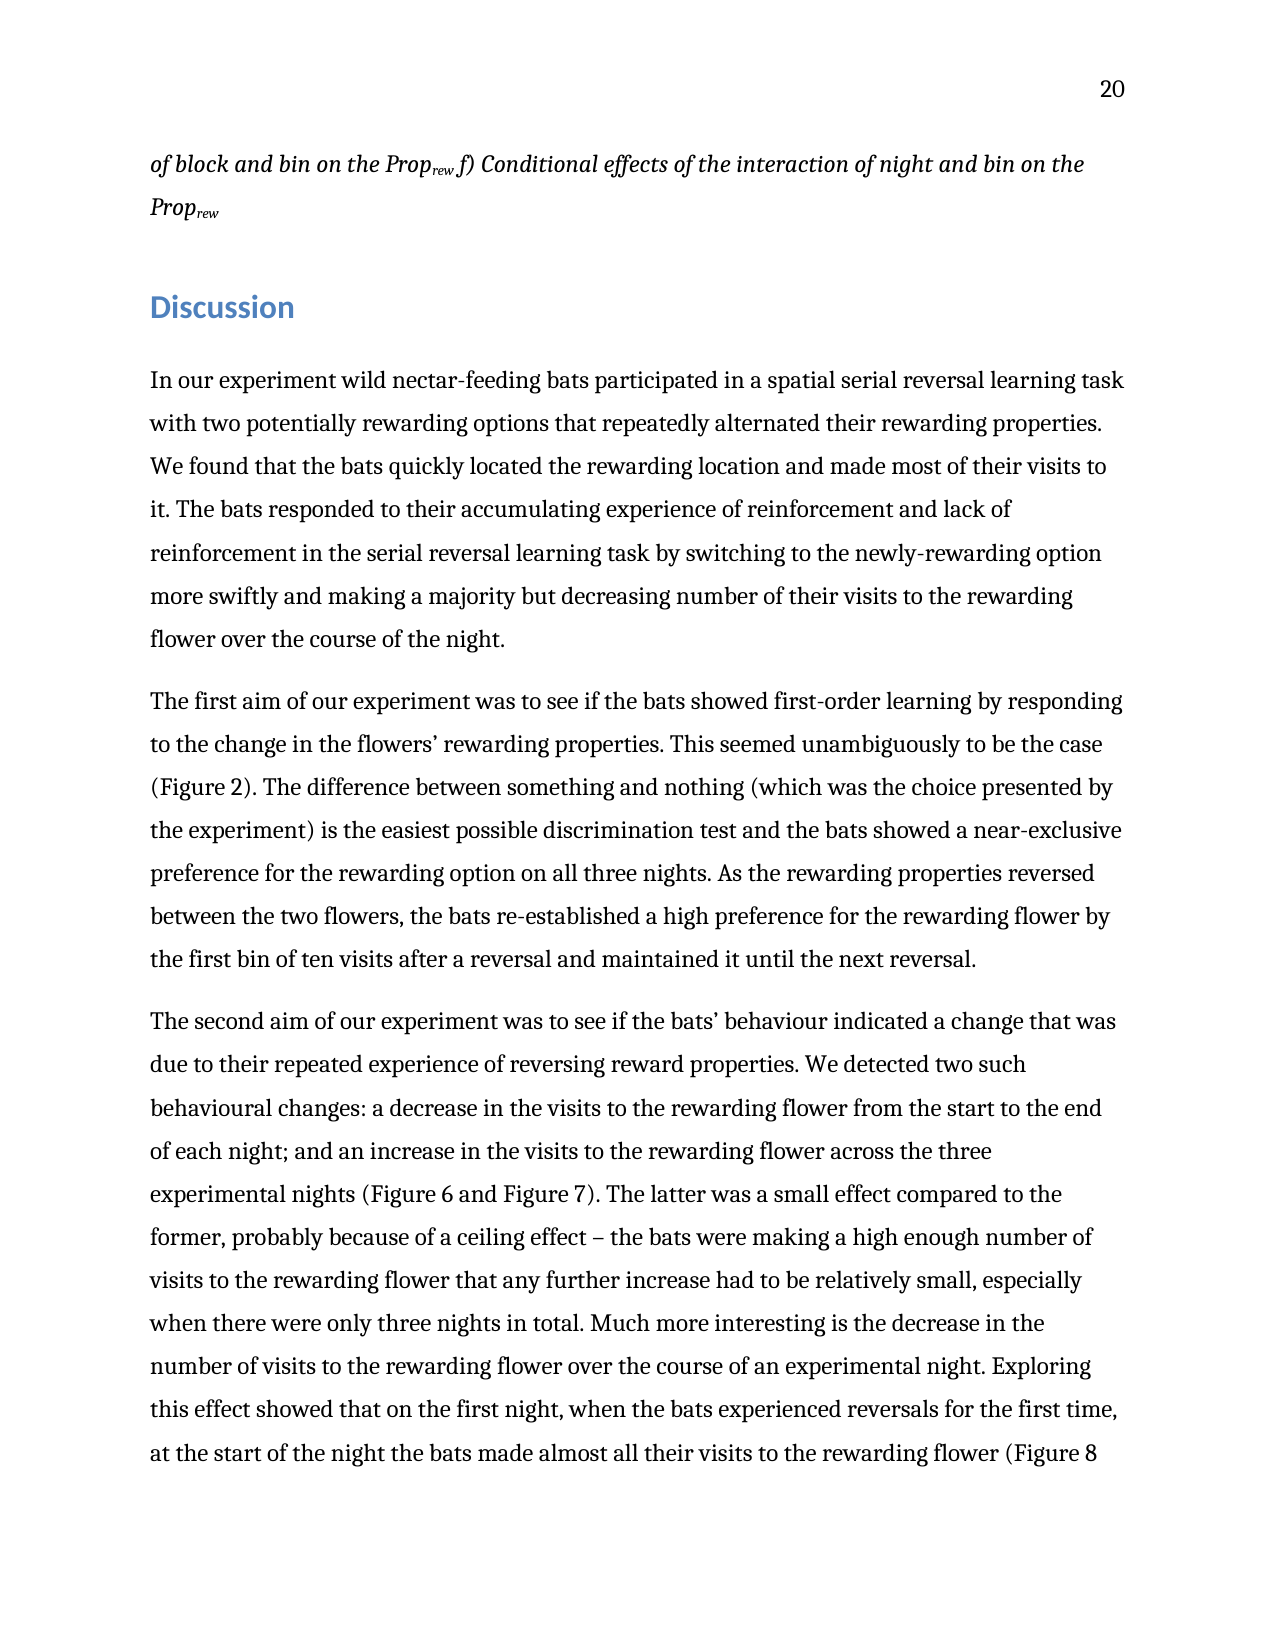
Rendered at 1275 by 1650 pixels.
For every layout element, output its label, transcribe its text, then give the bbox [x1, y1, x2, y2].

text The first aim of our experiment was to see if the bats showed first-order learning by responding to the change in the flowers’ rewarding properties. This seemed unambiguously to be the case (Figure 2). The difference between something and nothing (which was the choice presented by the experiment) is the easiest possible discrimination test and the bats showed a near-exclusive preference for the rewarding option on all three nights. As the rewarding properties reversed between the two flowers, the bats re-established a high preference for the rewarding flower by the first bin of ten visits after a reversal and maintained it until the next reversal. [150, 687, 1125, 974]
text In our experiment wild nectar-feeding bats participated in a spatial serial reversal learning task with two potentially rewarding options that repeatedly alternated their rewarding properties. We found that the bats quickly located the rewarding location and made most of their visits to it. The bats responded to their accumulating experience of reinforcement and lack of reinforcement in the serial reversal learning task by switching to the newly-rewarding option more swiftly and making a majority but decreasing number of their visits to the rewarding flower over the course of the night. [150, 366, 1125, 653]
subtitle Discussion [150, 286, 1125, 327]
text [150, 1007, 1125, 1467]
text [150, 150, 1125, 222]
